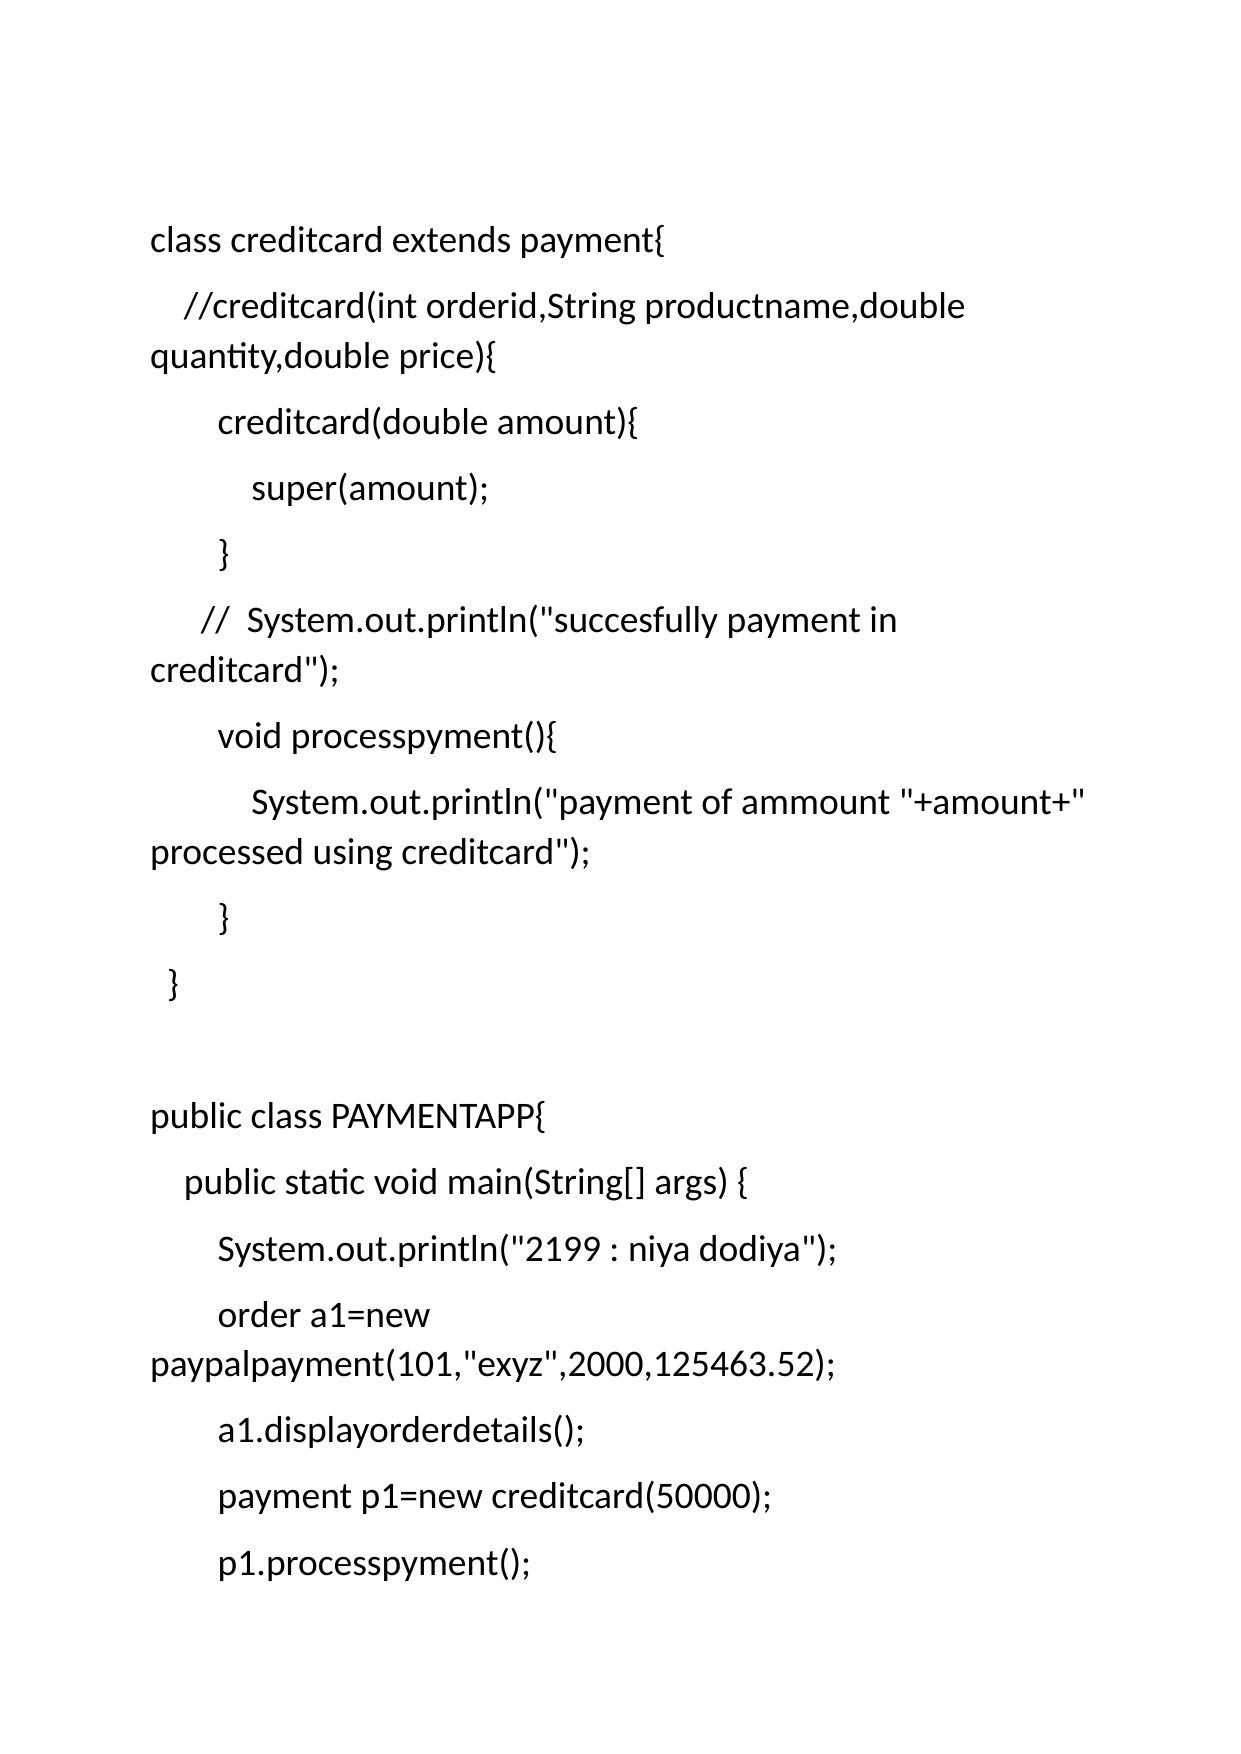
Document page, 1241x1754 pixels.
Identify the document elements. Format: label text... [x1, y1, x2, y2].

text super(amount); [150, 464, 1090, 510]
text order a1=new paypalpayment(101,"exyz",2000,125463.52); [150, 1291, 1090, 1386]
text // System.out.println("succesfully payment in creditcard"); [150, 596, 1090, 692]
text System.out.println("payment of ammount "+amount+" processed using creditcard"); [150, 778, 1090, 873]
text a1.displayorderdetails(); [150, 1406, 1090, 1452]
text } [150, 530, 1090, 576]
text payment p1=new creditcard(50000); [150, 1472, 1090, 1518]
text p1.processpyment(); [150, 1538, 1090, 1584]
text void processpyment(){ [150, 712, 1090, 758]
text System.out.println("2199 : niya dodiya"); [150, 1224, 1090, 1270]
text creditcard(double amount){ [150, 398, 1090, 444]
text public class PAYMENTAPP{ [150, 1092, 1090, 1138]
text public static void main(String[] args) { [150, 1158, 1090, 1204]
text class creditcard extends payment{ [150, 216, 1090, 262]
text } [150, 894, 1090, 939]
text //creditcard(int orderid,String productname,double quantity,double price){ [150, 282, 1090, 378]
text } [150, 960, 1090, 1006]
